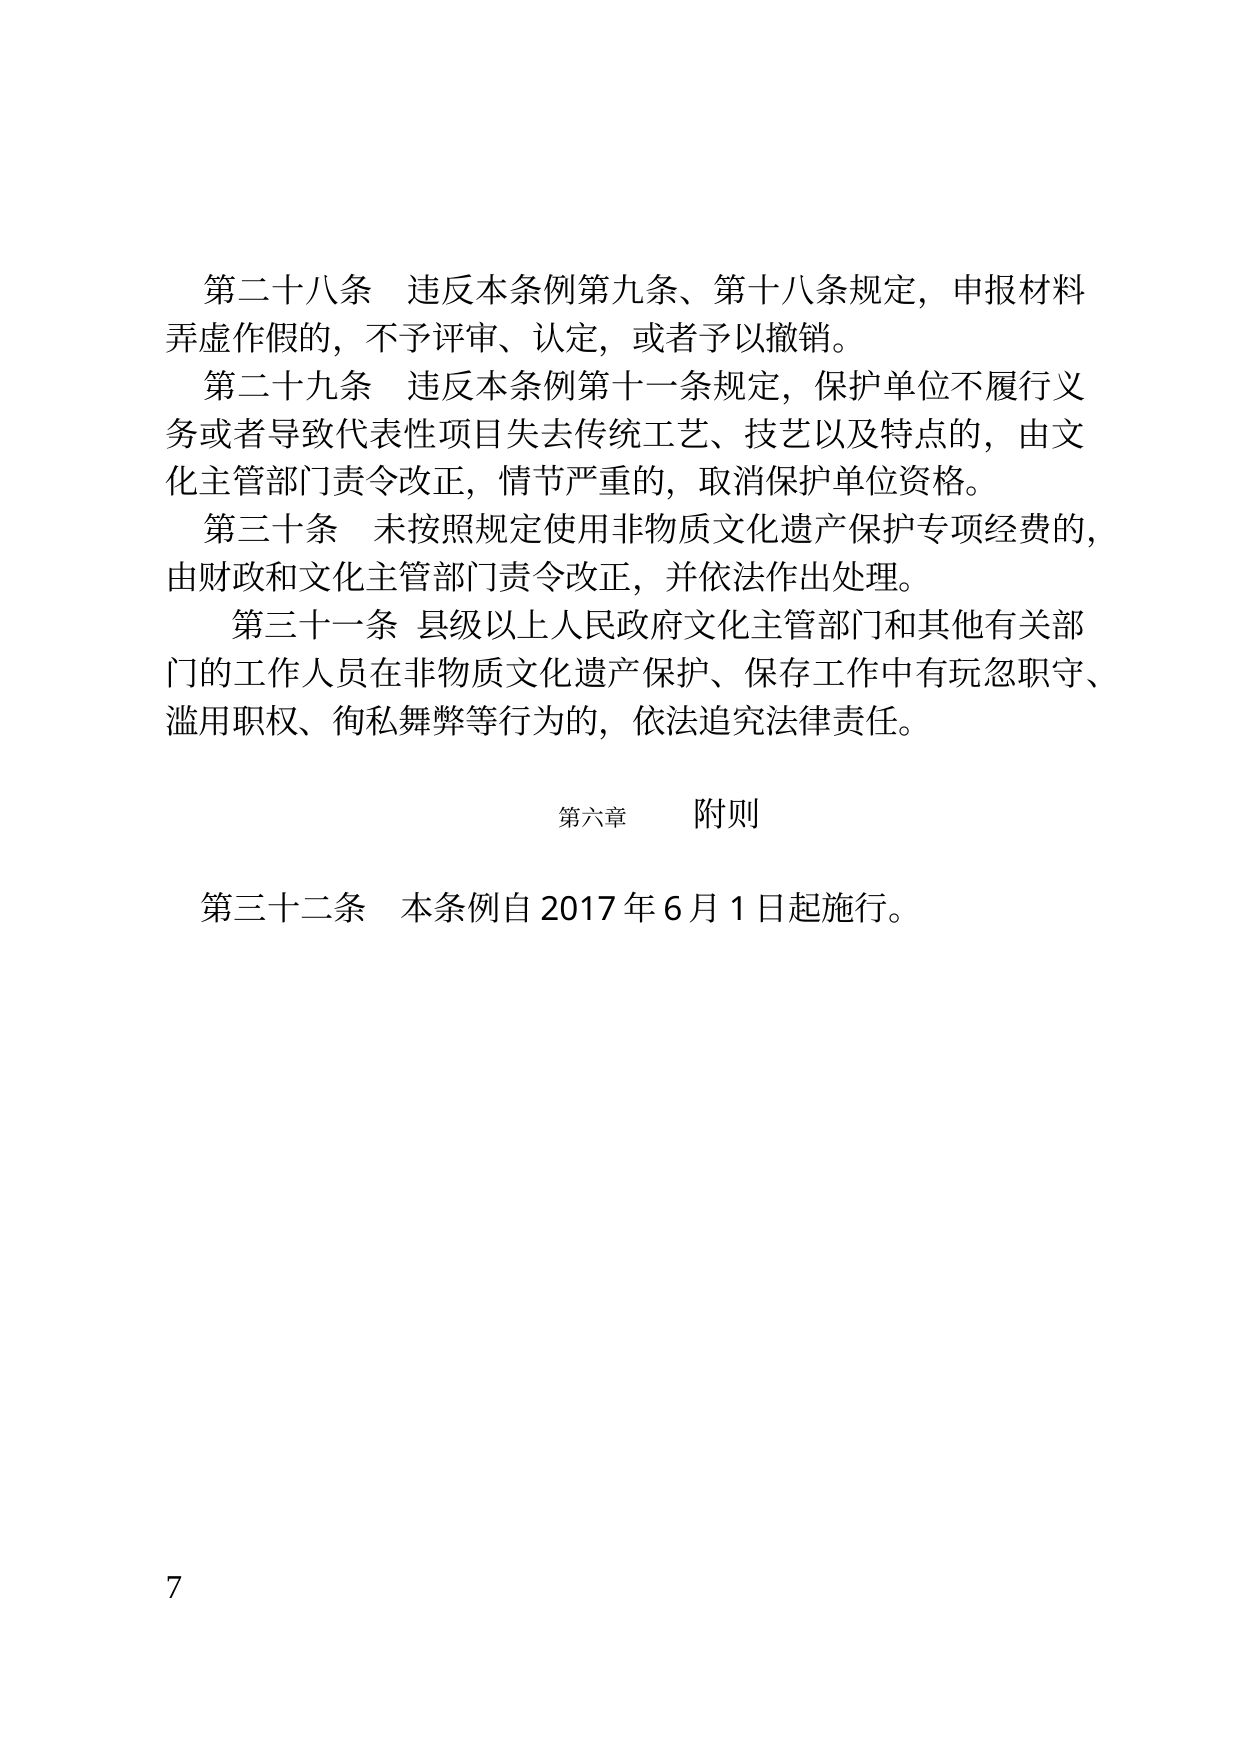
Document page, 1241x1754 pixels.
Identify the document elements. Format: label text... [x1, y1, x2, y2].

list 附则 [232, 788, 1087, 836]
text 第二十八条 违反本条例第九条、第十八条规定，申报材料弄虚作假的，不予评审、认定，或者予以撤销。 [165, 264, 1087, 360]
text 第二十九条 违反本条例第十一条规定，保护单位不履行义务或者导致代表性项目失去传统工艺、技艺以及特点的，由文化主管部门责令改正，情节严重的，取消保护单位资格。 [165, 360, 1087, 503]
text 第三十二条 本条例自2017年6月1日起施行。 [165, 882, 1087, 930]
text 第三十一条 县级以上人民政府文化主管部门和其他有关部门的工作人员在非物质文化遗产保护、保存工作中有玩忽职守、滥用职权、徇私舞弊等行为的，依法追究法律责任。 [165, 599, 1087, 743]
text 第三十条 未按照规定使用非物质文化遗产保护专项经费的，由财政和文化主管部门责令改正，并依法作出处理。 [165, 503, 1087, 599]
